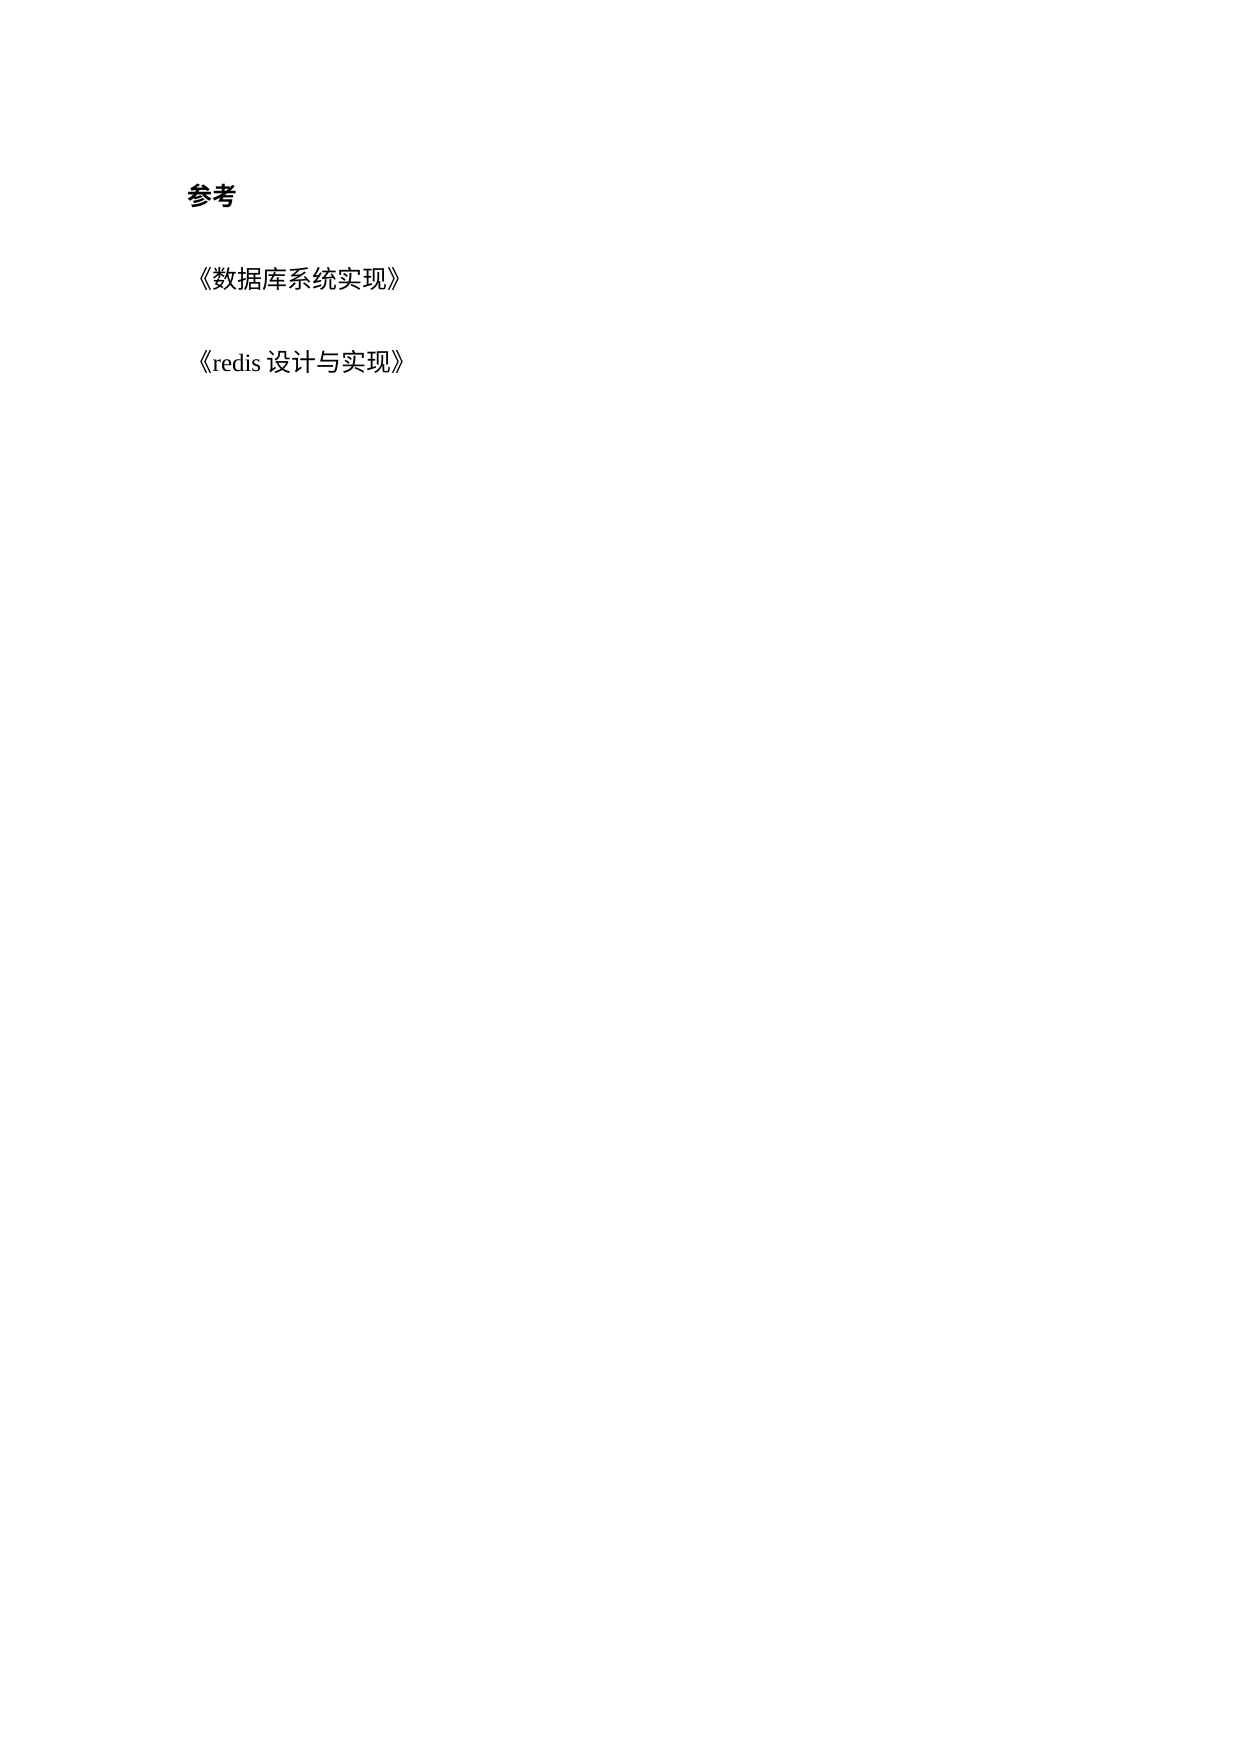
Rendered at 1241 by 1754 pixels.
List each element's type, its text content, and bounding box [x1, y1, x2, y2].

subtitle 参考 [187, 162, 1053, 227]
text 《数据库系统实现》 [187, 245, 1053, 310]
text 《redis设计与实现》 [187, 328, 1053, 393]
